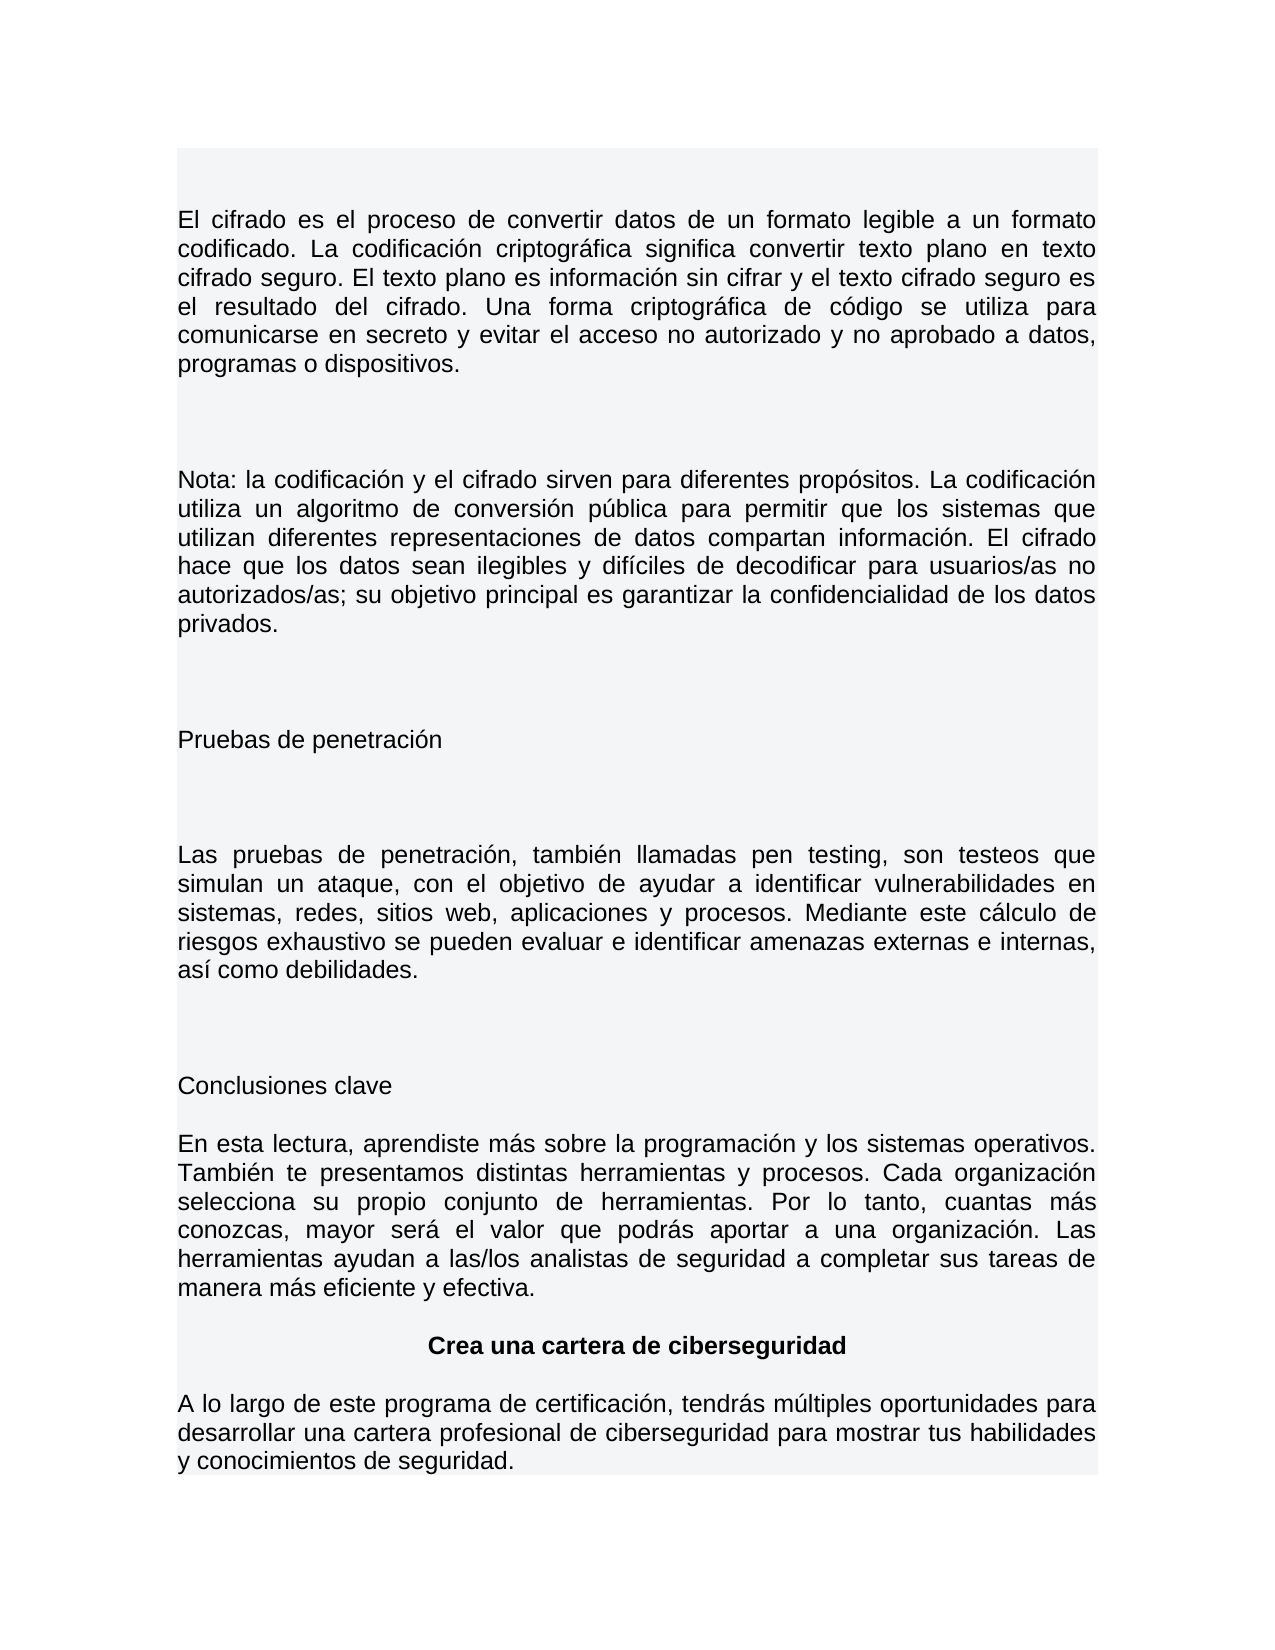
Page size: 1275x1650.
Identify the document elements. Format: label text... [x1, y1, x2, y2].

text El cifrado es el proceso de convertir datos de un formato legible a un formato codificado. La codificación criptográfica significa convertir texto plano en texto cifrado seguro. El texto plano es información sin cifrar y el texto cifrado seguro es el resultado del cifrado. Una forma criptográfica de código se utiliza para comunicarse en secreto y evitar el acceso no autorizado y no aprobado a datos, programas o dispositivos. [177, 206, 1098, 378]
text Pruebas de penetración [177, 725, 1098, 753]
text A lo largo de este programa de certificación, tendrás múltiples oportunidades para desarrollar una cartera profesional de ciberseguridad para mostrar tus habilidades y conocimientos de seguridad. [177, 1389, 1098, 1475]
text Conclusiones clave [177, 1071, 1098, 1100]
text Las pruebas de penetración, también llamadas pen testing, son testeos que simulan un ataque, con el objetivo de ayudar a identificar vulnerabilidades en sistemas, redes, sitios web, aplicaciones y procesos. Mediante este cálculo de riesgos exhaustivo se pueden evaluar e identificar amenazas externas e internas, así como debilidades. [177, 841, 1098, 984]
text Crea una cartera de ciberseguridad [177, 1331, 1098, 1360]
text Nota: la codificación y el cifrado sirven para diferentes propósitos. La codificación utiliza un algoritmo de conversión pública para permitir que los sistemas que utilizan diferentes representaciones de datos compartan información. El cifrado hace que los datos sean ilegibles y difíciles de decodificar para usuarios/as no autorizados/as; su objetivo principal es garantizar la confidencialidad de los datos privados. [177, 465, 1098, 638]
text En esta lectura, aprendiste más sobre la programación y los sistemas operativos. También te presentamos distintas herramientas y procesos. Cada organización selecciona su propio conjunto de herramientas. Por lo tanto, cuantas más conozcas, mayor será el valor que podrás aportar a una organización. Las herramientas ayudan a las/los analistas de seguridad a completar sus tareas de manera más eficiente y efectiva. [177, 1129, 1098, 1302]
